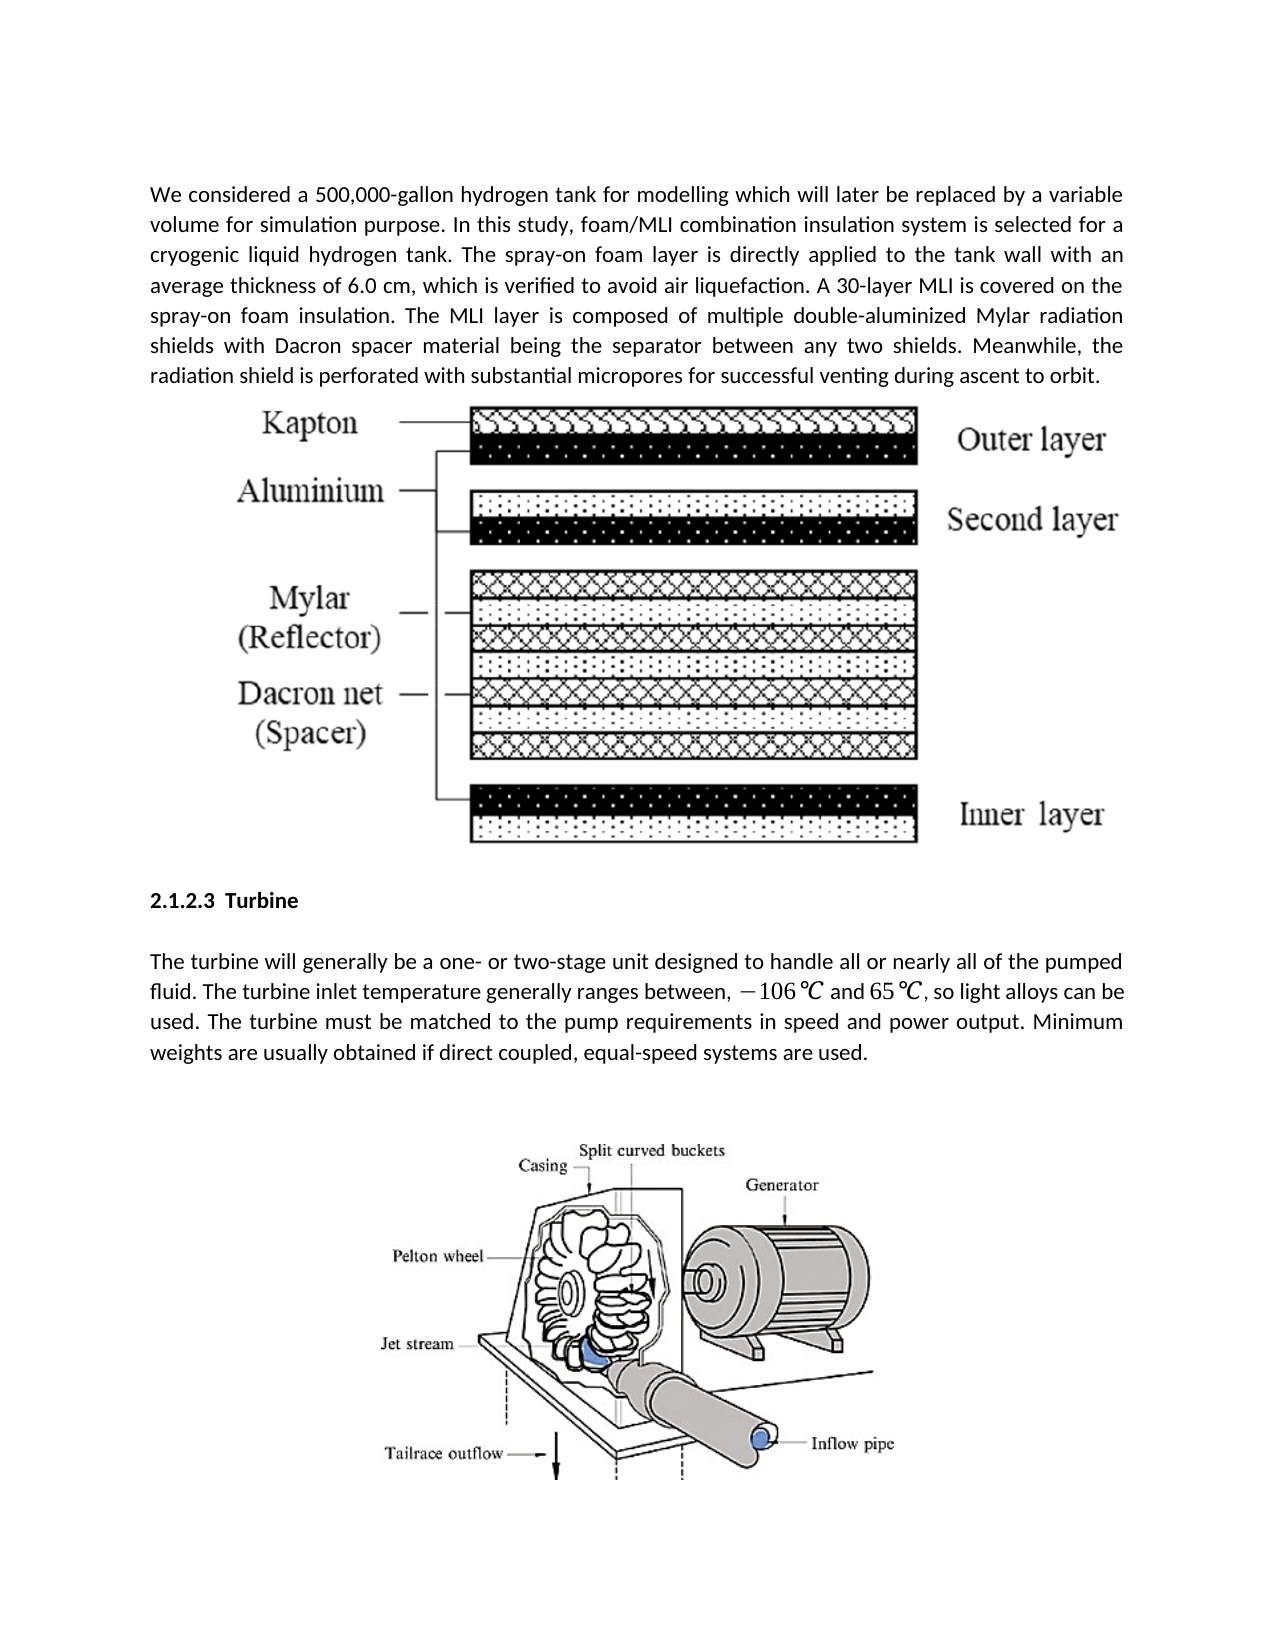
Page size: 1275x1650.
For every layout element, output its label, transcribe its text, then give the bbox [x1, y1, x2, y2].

picture [187, 391, 1163, 855]
list We considered a 500,000-gallon hydrogen tank for modelling which will later be replaced by a variable volume for simulation purpose. In this study, foam/MLI combination insulation system is selected for a cryogenic liquid hydrogen tank. The spray-on foam layer is directly applied to the tank wall with an average thickness of 6.0 cm, which is verified to avoid air liquefaction. A 30-layer MLI is covered on the spray-on foam insulation. The MLI layer is composed of multiple double-aluminized Mylar radiation shields with Dacron spacer material being the separator between any two shields. Meanwhile, the radiation shield is perforated with substantial micropores for successful venting during ascent to orbit. [150, 180, 1125, 389]
list The turbine will generally be a one- or two-stage unit designed to handle all or nearly all of the pumped fluid. The turbine inlet temperature generally ranges between, and , so light alloys can be used. The turbine must be matched to the pump requirements in speed and power output. Minimum weights are usually obtained if direct coupled, equal-speed systems are used. [150, 947, 1125, 1066]
picture [381, 1144, 894, 1480]
list Turbine [150, 887, 1125, 914]
